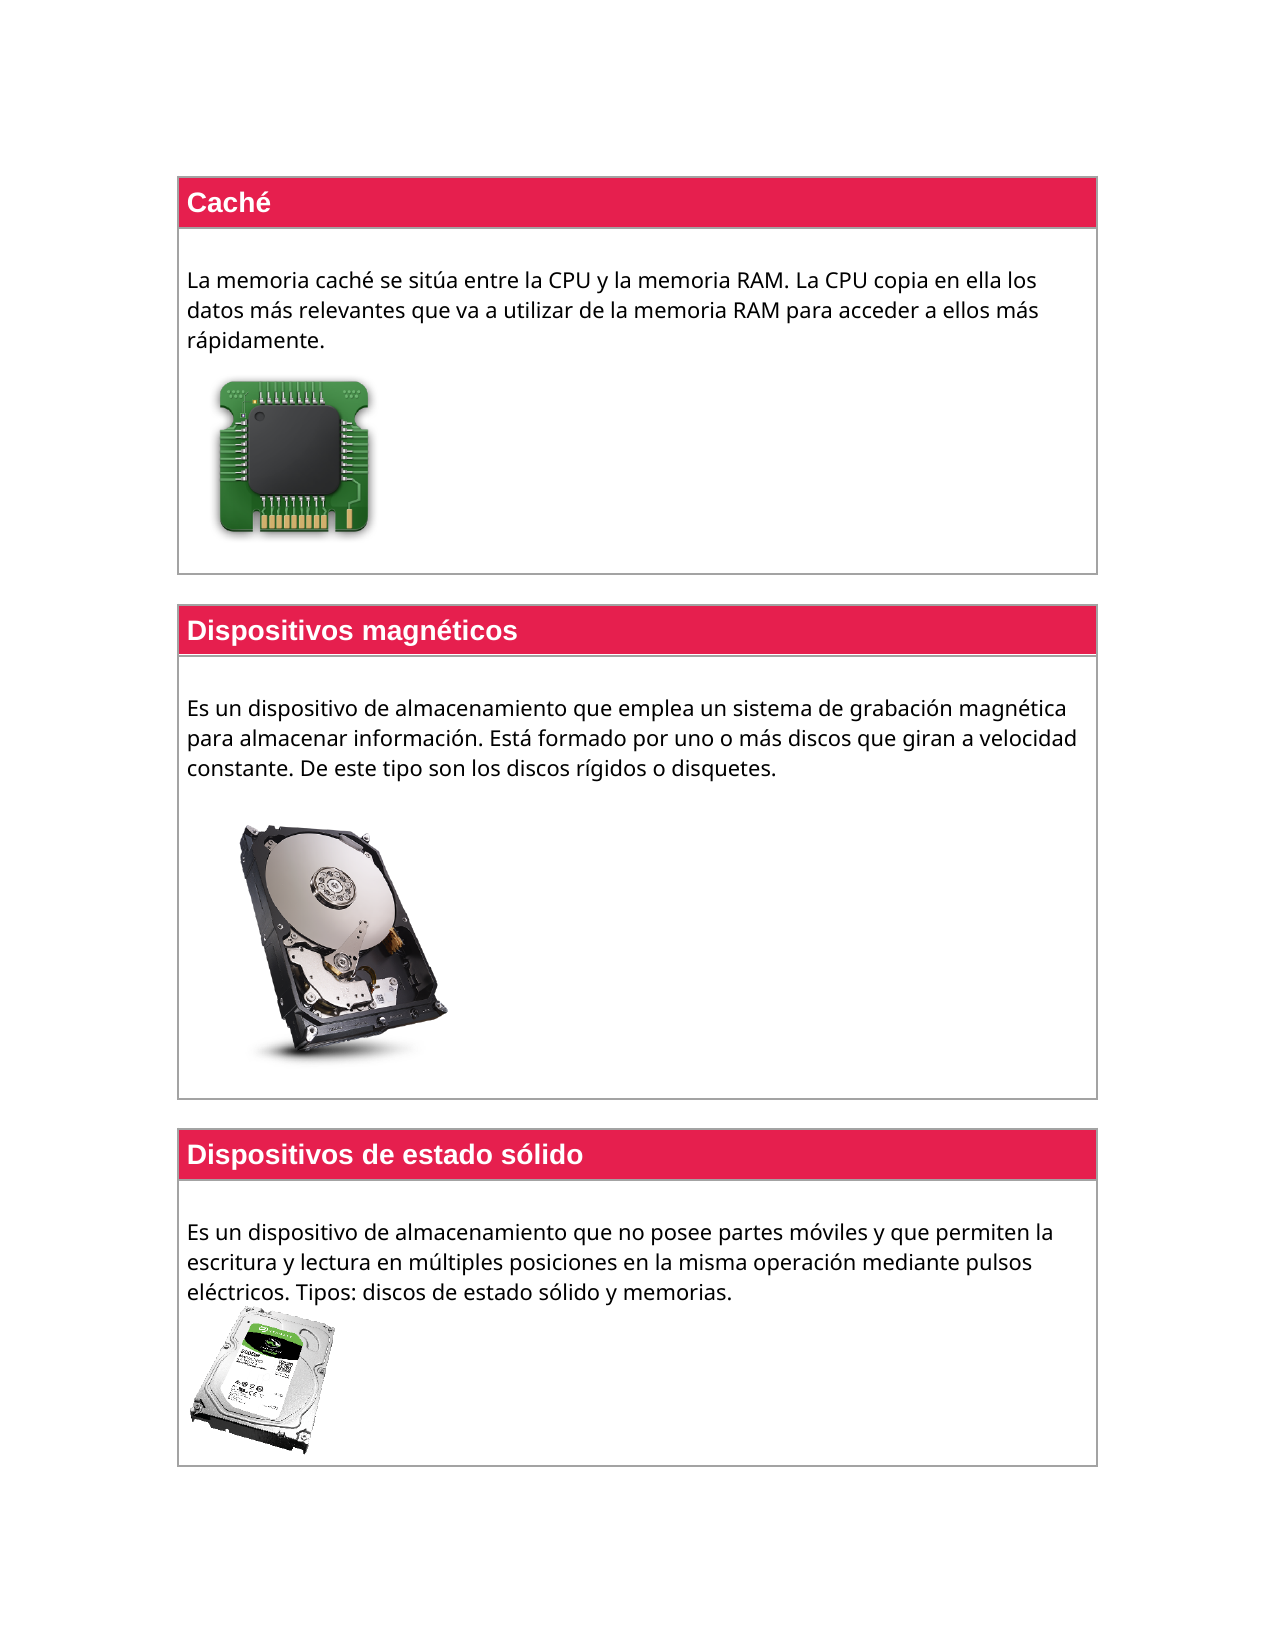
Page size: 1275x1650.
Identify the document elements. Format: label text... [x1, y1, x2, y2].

table_cell Es un dispositivo de almacenamiento que emplea un sistema de grabación magnética para almacenar información. Está formado por uno o más discos que giran a velocidad constante. De este tipo son los discos rígidos o disquetes. [179, 657, 1096, 1097]
picture [186, 354, 395, 565]
table_header Dispositivos magnéticos [179, 606, 1096, 654]
table_cell Es un dispositivo de almacenamiento que no posee partes móviles y que permiten la escritura y lectura en múltiples posiciones en la misma operación mediante pulsos eléctricos. Tipos: discos de estado sólido y memorias. [179, 1181, 1096, 1465]
table_header Dispositivos de estado sólido [179, 1130, 1096, 1179]
table_cell La memoria caché se sitúa entre la CPU y la memoria RAM. La CPU copia en ella los datos más relevantes que va a utilizar de la memoria RAM para acceder a ellos más rápidamente. [179, 229, 1096, 573]
table_header Caché [179, 178, 1096, 227]
picture [186, 782, 494, 1089]
picture [186, 1306, 339, 1457]
